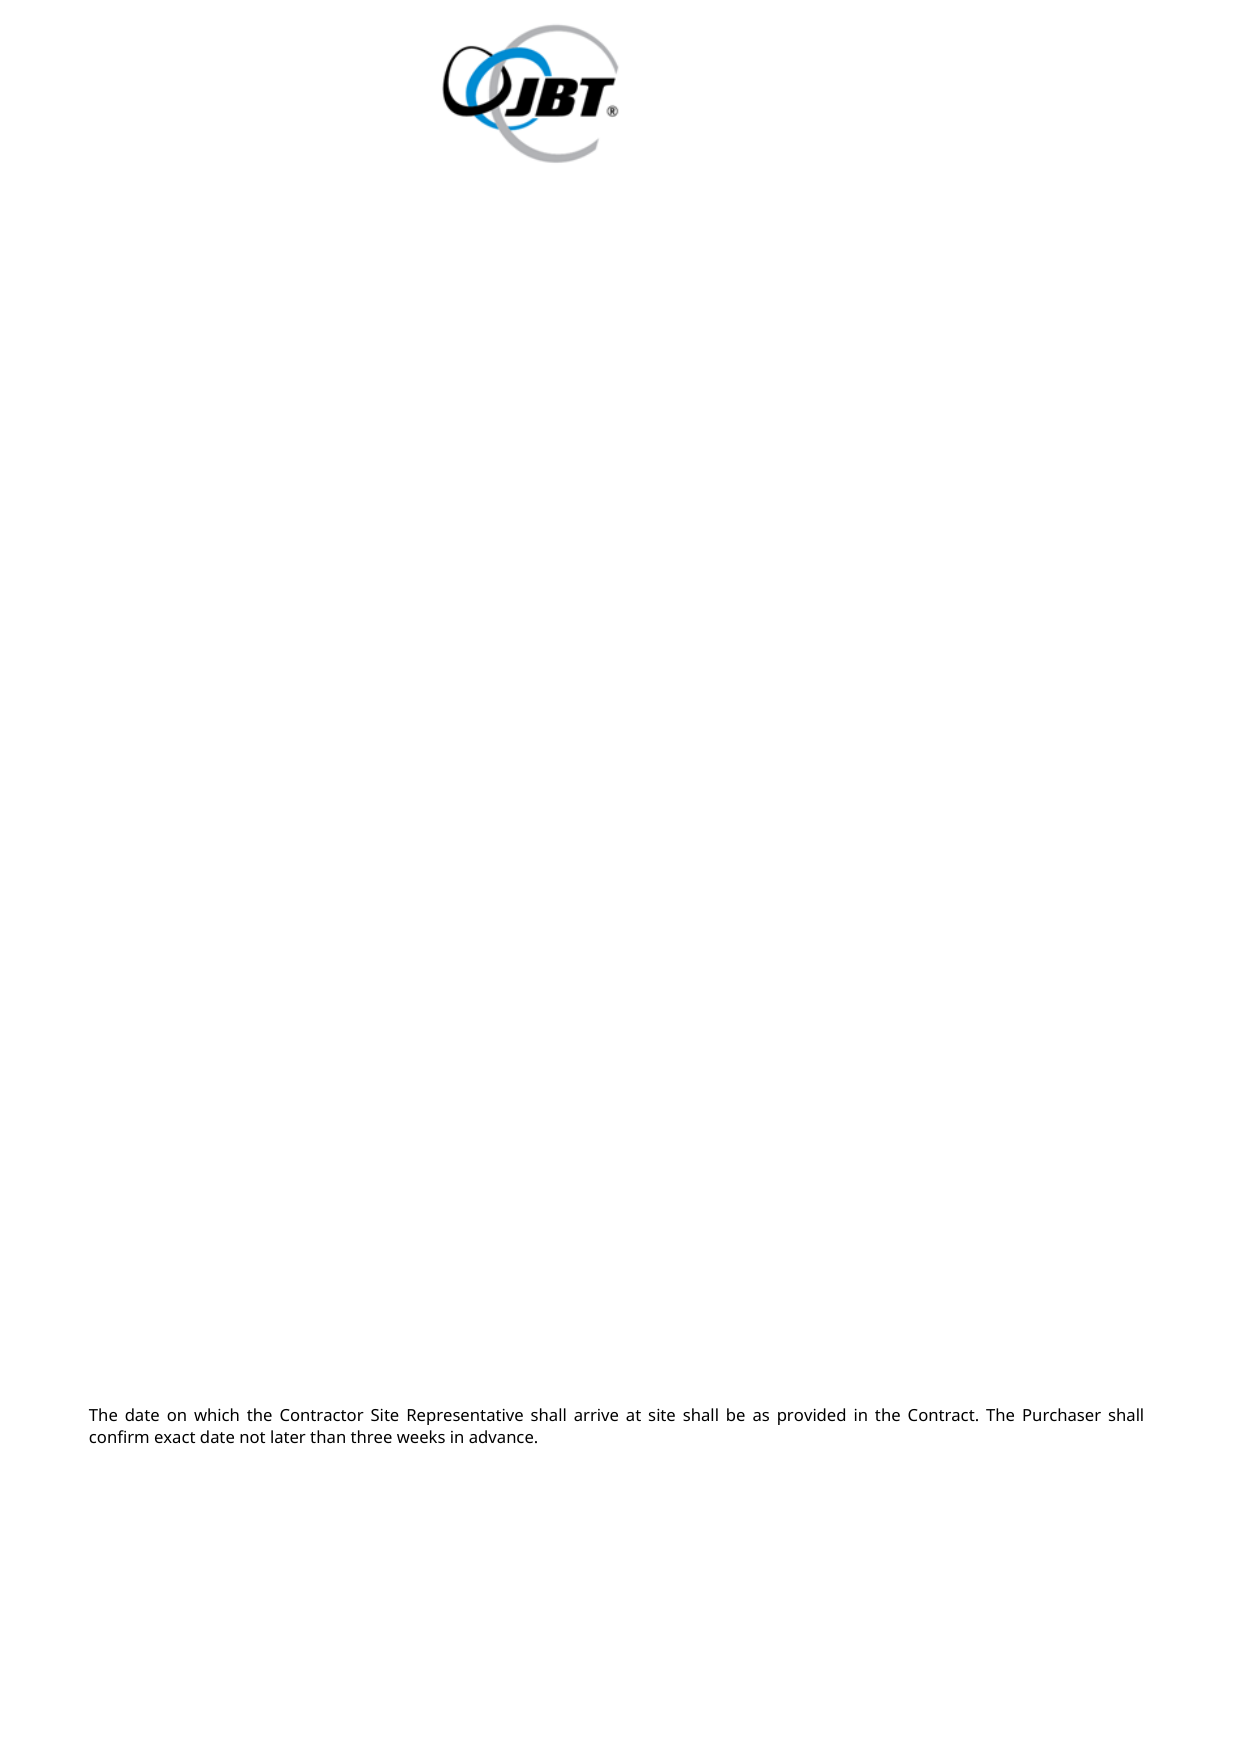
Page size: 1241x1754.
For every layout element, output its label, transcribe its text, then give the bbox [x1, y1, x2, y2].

picture [385, 0, 737, 214]
text The date on which the Contractor Site Representative shall arrive at site shall be as provided in the Contract. The Purchaser shall confirm exact date not later than three weeks in advance. [89, 1403, 1146, 1449]
